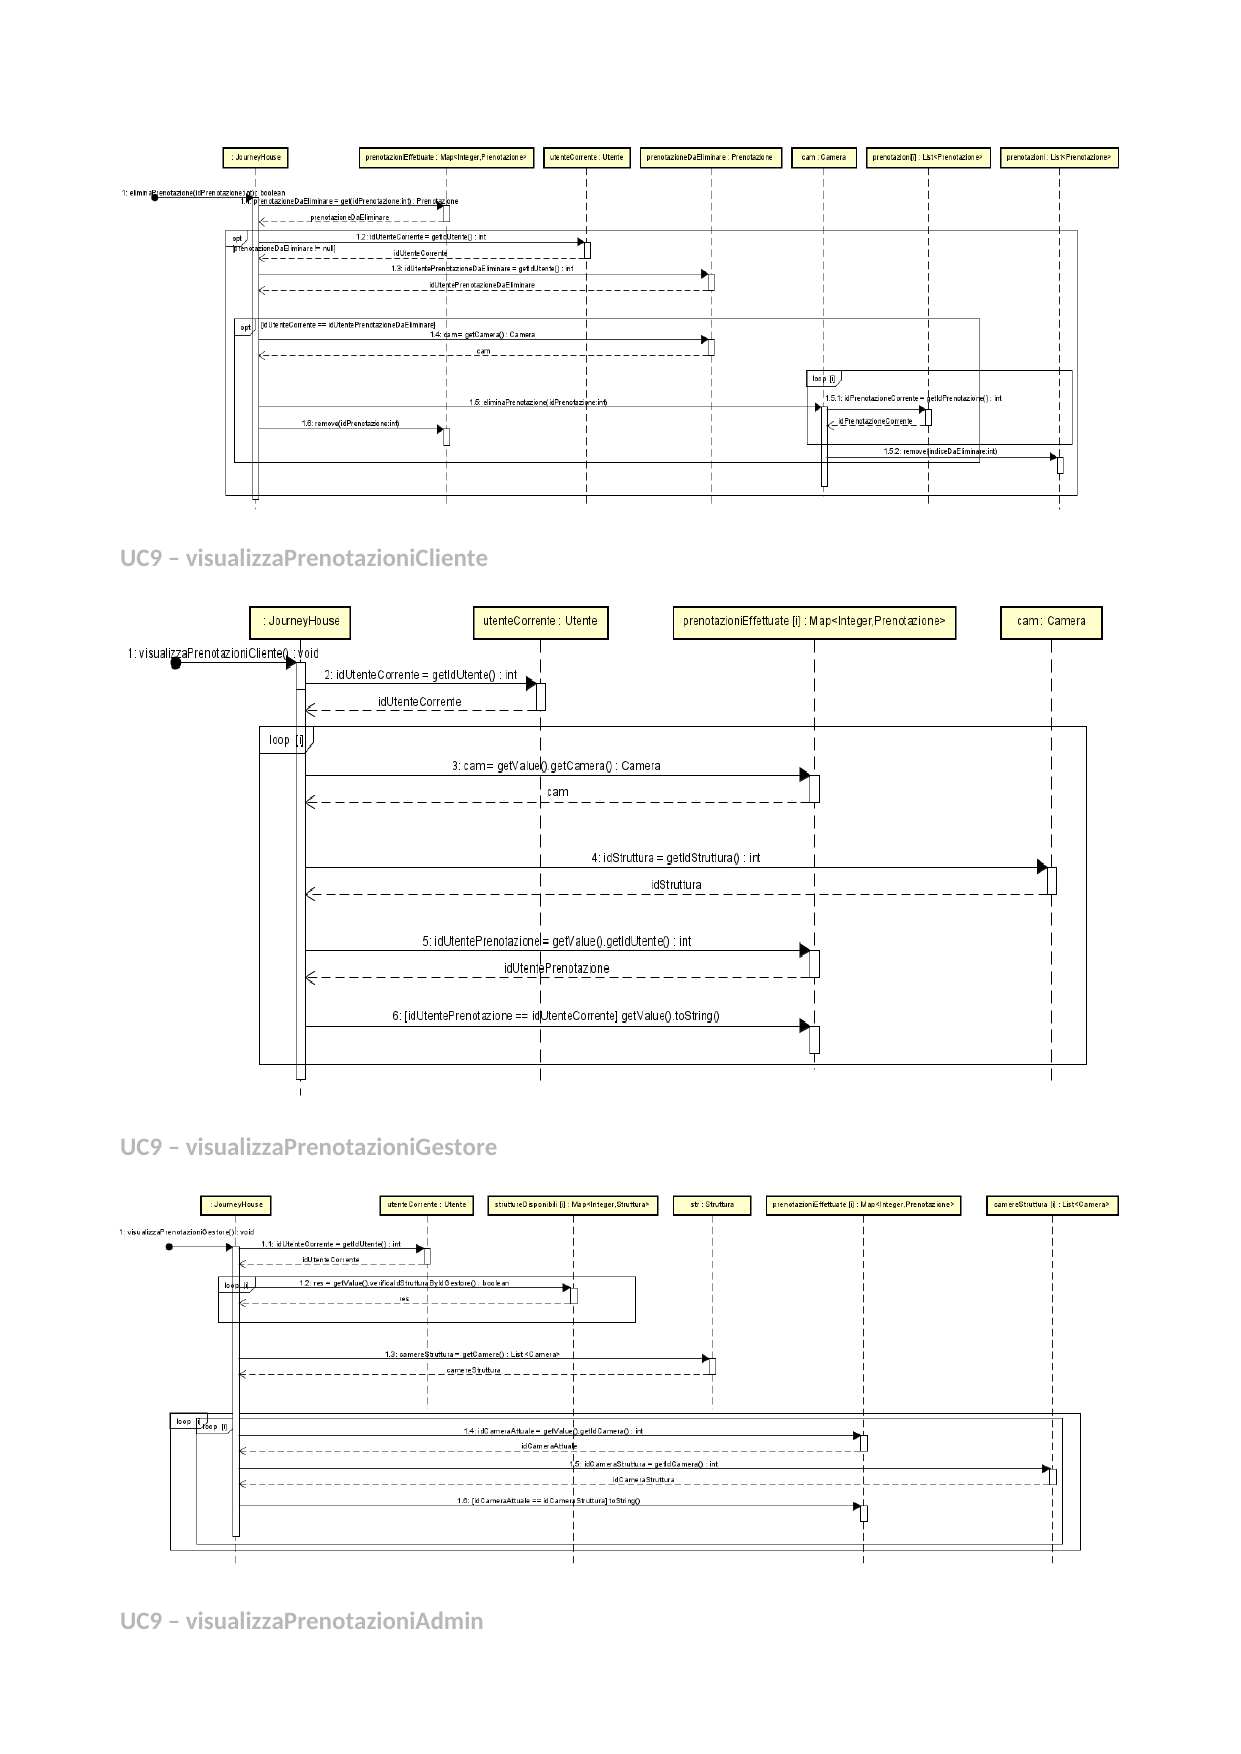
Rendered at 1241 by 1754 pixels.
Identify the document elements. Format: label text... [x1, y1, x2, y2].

picture [119, 602, 1124, 1101]
text UC9 – visualizzaPrenotazioniCliente [120, 542, 1122, 572]
text UC9 – visualizzaPrenotazioniAdmin [120, 1605, 1122, 1636]
text UC9 – visualizzaPrenotazioniGestore [120, 1132, 1122, 1162]
picture [119, 147, 1124, 512]
picture [119, 1192, 1124, 1575]
